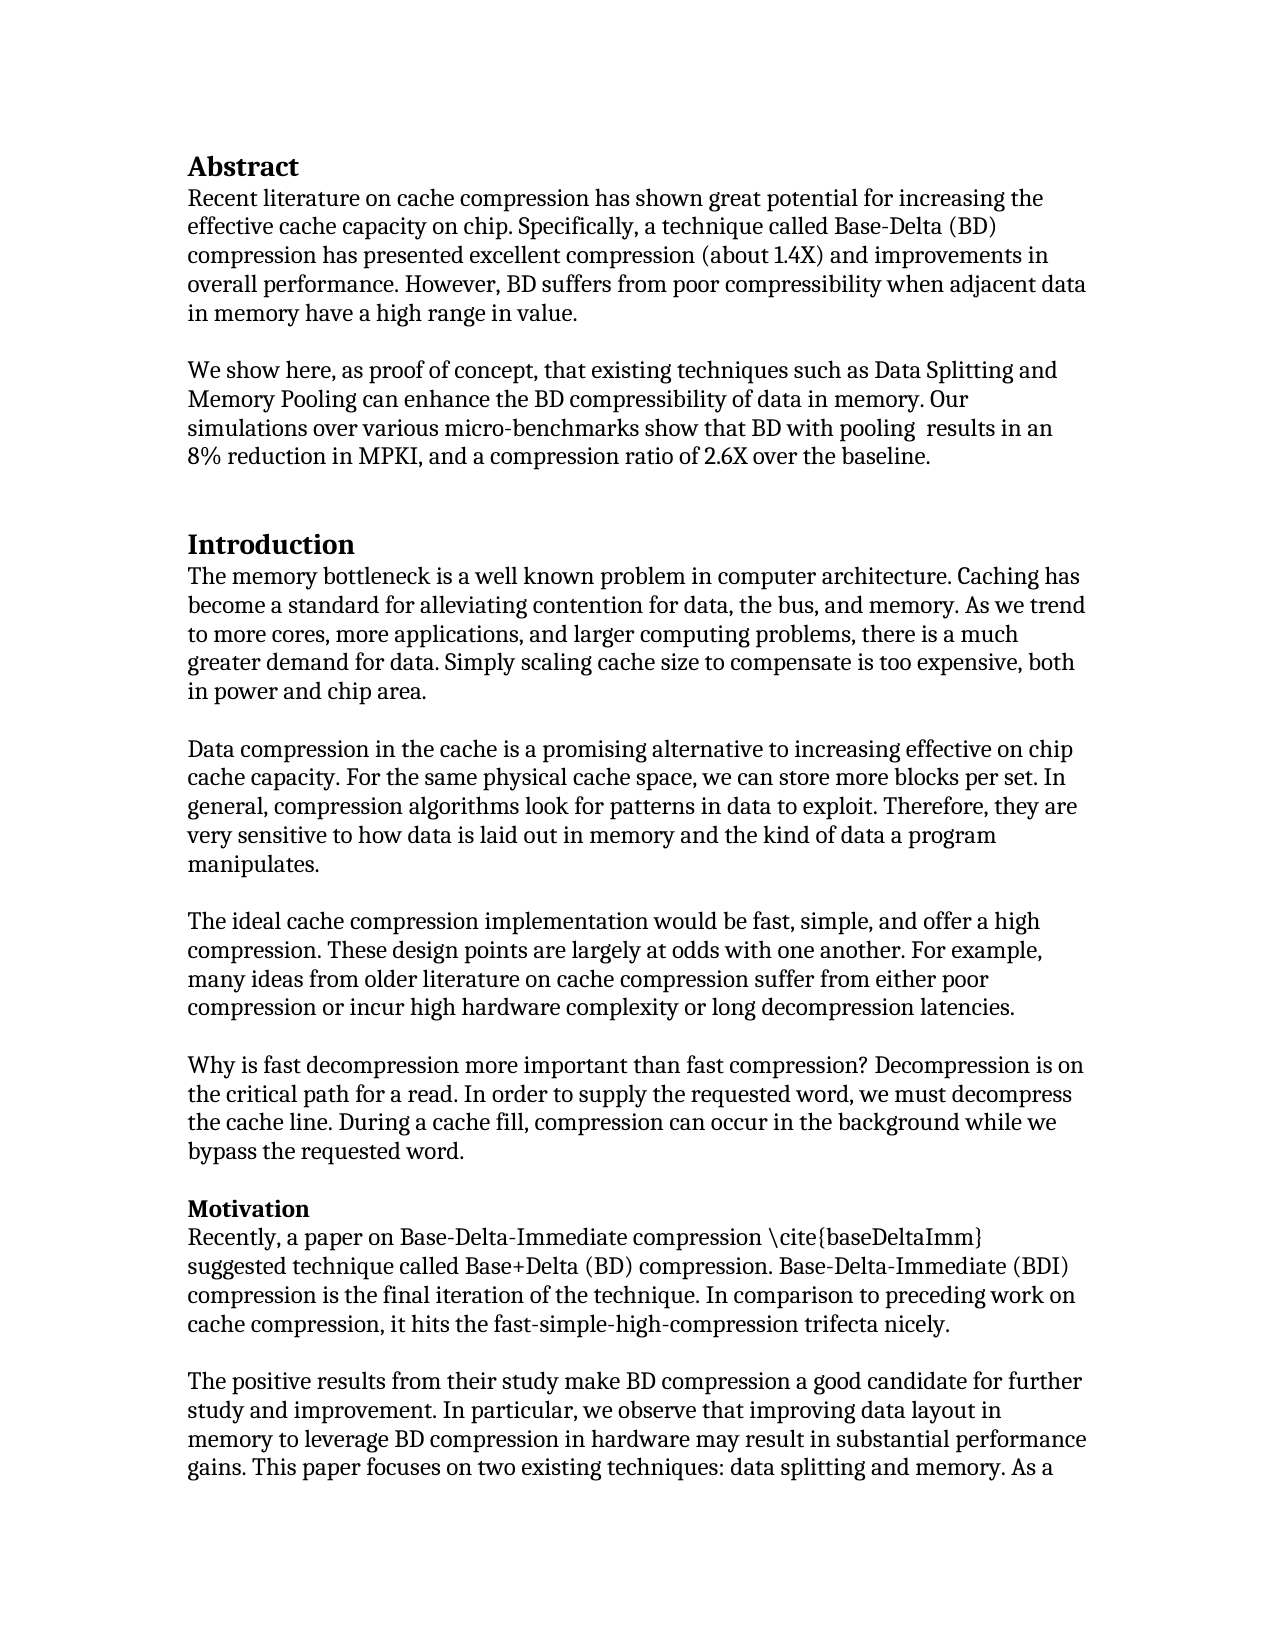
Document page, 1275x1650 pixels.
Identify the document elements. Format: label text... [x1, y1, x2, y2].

text Abstract [187, 150, 1087, 183]
text Recent literature on cache compression has shown great potential for increasing the effective cache capacity on chip. Specifically, a technique called Base-Delta (BD) compression has presented excellent compression (about 1.4X) and improvements in overall performance. However, BD suffers from poor compressibility when adjacent data in memory have a high range in value. [187, 183, 1087, 327]
text We show here, as proof of concept, that existing techniques such as Data Splitting and Memory Pooling can enhance the BD compressibility of data in memory. Our simulations over various micro-benchmarks show that BD with pooling results in an 8% reduction in MPKI, and a compression ratio of 2.6X over the baseline. [187, 356, 1087, 471]
text The memory bottleneck is a well known problem in computer architecture. Caching has become a standard for alleviating contention for data, the bus, and memory. As we trend to more cores, more applications, and larger computing problems, there is a much greater demand for data. Simply scaling cache size to compensate is too expensive, both in power and chip area. [187, 562, 1087, 706]
text Motivation [187, 1194, 1087, 1223]
text Data compression in the cache is a promising alternative to increasing effective on chip cache capacity. For the same physical cache space, we can store more blocks per set. In general, compression algorithms look for patterns in data to exploit. Therefore, they are very sensitive to how data is laid out in memory and the kind of data a program manipulates. [187, 734, 1087, 878]
text The ideal cache compression implementation would be fast, simple, and offer a high compression. These design points are largely at odds with one another. For example, many ideas from older literature on cache compression suffer from either poor compression or incur high hardware complexity or long decompression latencies. [187, 907, 1087, 1022]
text Introduction [187, 528, 1087, 562]
text Why is fast decompression more important than fast compression? Decompression is on the critical path for a read. In order to supply the requested word, we must decompress the cache line. During a cache fill, compression can occur in the background while we bypass the requested word. [187, 1051, 1087, 1166]
text Recently, a paper on Base-Delta-Immediate compression \cite{baseDeltaImm} suggested technique called Base+Delta (BD) compression. Base-Delta-Immediate (BDI) compression is the final iteration of the technique. In comparison to preceding work on cache compression, it hits the fast-simple-high-compression trifecta nicely. [187, 1223, 1087, 1338]
